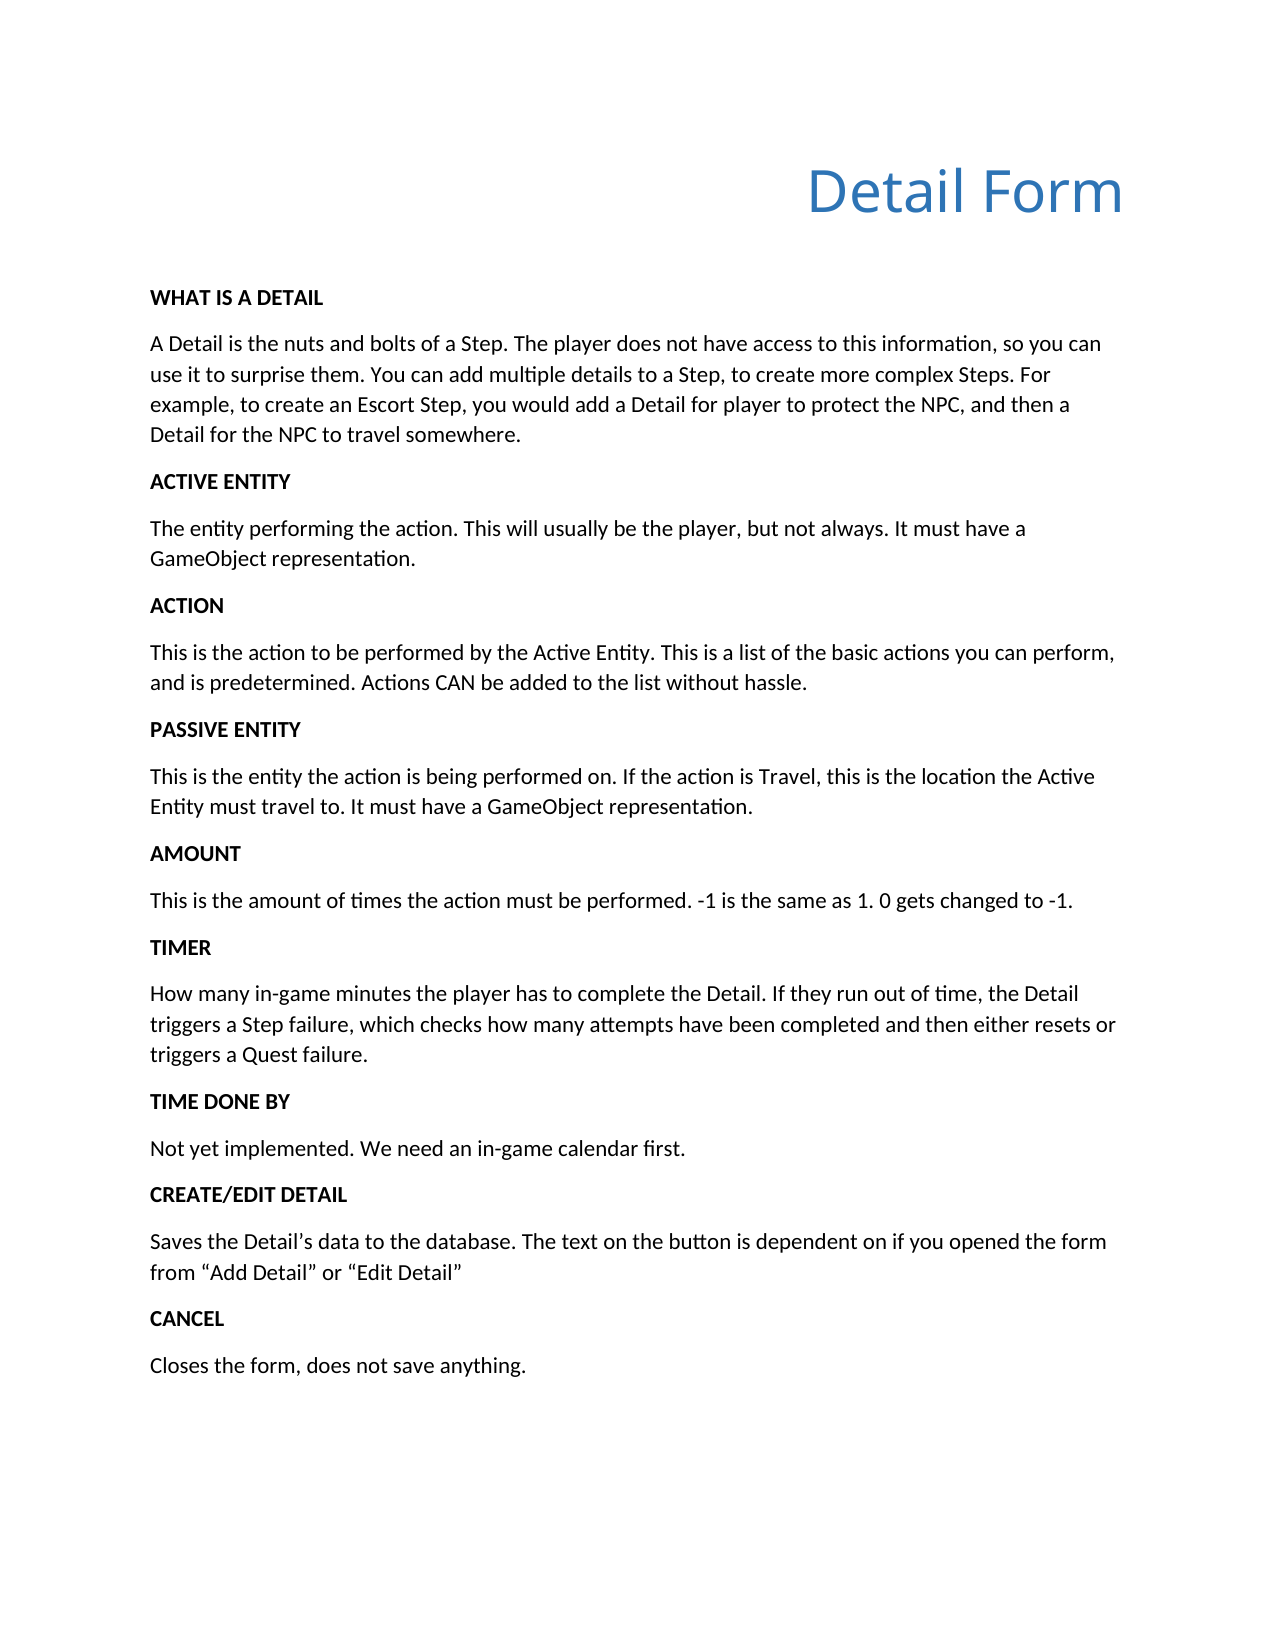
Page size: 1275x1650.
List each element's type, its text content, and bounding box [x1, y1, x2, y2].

text Not yet implemented. We need an in-game calendar first. [150, 1134, 1125, 1162]
text WHAT IS A DETAIL [150, 283, 1125, 311]
text Saves the Detail’s data to the database. The text on the button is dependent on if you opened the form from “Add Detail” or “Edit Detail” [150, 1227, 1125, 1286]
text TIMER [150, 933, 1125, 961]
text AMOUNT [150, 839, 1125, 867]
text This is the action to be performed by the Active Entity. This is a list of the basic actions you can perform, and is predetermined. Actions CAN be added to the list without hassle. [150, 638, 1125, 696]
text TIME DONE BY [150, 1087, 1125, 1115]
text CREATE/EDIT DETAIL [150, 1181, 1125, 1209]
text The entity performing the action. This will usually be the player, but not always. It must have a GameObject representation. [150, 514, 1125, 572]
text Closes the form, does not save anything. [150, 1351, 1125, 1379]
text This is the entity the action is being performed on. If the action is Travel, this is the location the Active Entity must travel to. It must have a GameObject representation. [150, 762, 1125, 820]
text ACTION [150, 591, 1125, 619]
text How many in-game minutes the player has to complete the Detail. If they run out of time, the Detail triggers a Step failure, which checks how many attempts have been completed and then either resets or triggers a Quest failure. [150, 979, 1125, 1068]
text PASSIVE ENTITY [150, 715, 1125, 743]
subtitle Detail Form [150, 150, 1125, 229]
text ACTIVE ENTITY [150, 467, 1125, 495]
text A Detail is the nuts and bolts of a Step. The player does not have access to this information, so you can use it to surprise them. You can add multiple details to a Step, to create more complex Steps. For example, to create an Escort Step, you would add a Detail for player to protect the NPC, and then a Detail for the NPC to travel somewhere. [150, 329, 1125, 448]
text This is the amount of times the action must be performed. -1 is the same as 1. 0 gets changed to -1. [150, 886, 1125, 914]
text CANCEL [150, 1304, 1125, 1333]
